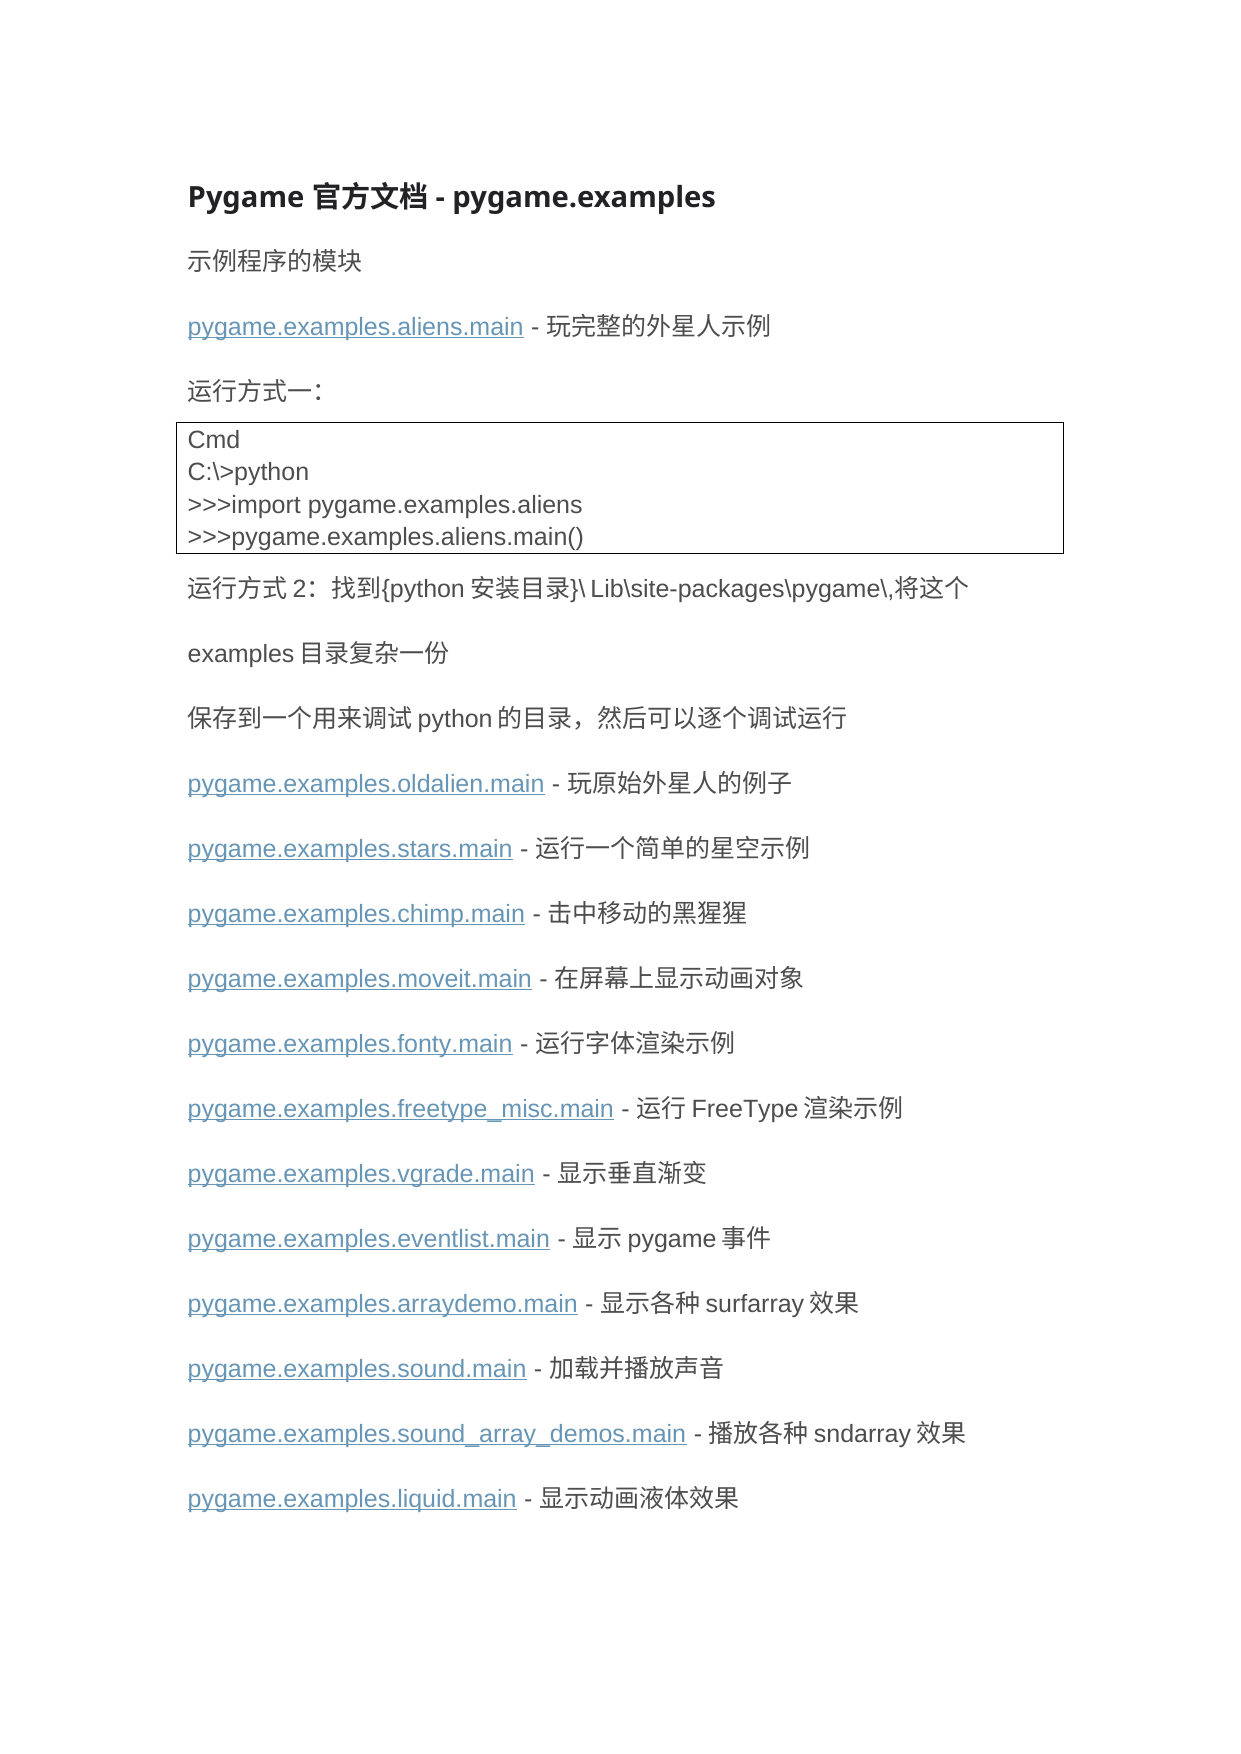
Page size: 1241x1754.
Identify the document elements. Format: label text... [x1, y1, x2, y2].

text 运行方式一： [187, 357, 1053, 422]
text 运行方式2：找到{python安装目录}\ Lib\site-packages\pygame\,将这个examples目录复杂一份 [187, 554, 1053, 684]
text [187, 684, 1053, 1529]
text 示例程序的模块 pygame.examples.aliens.main - 玩完整的外星人示例 [187, 227, 1053, 357]
table_header Cmd C:\>python >>>import pygame.examples.aliens >>>pygame.examples.aliens.main() [177, 423, 1063, 553]
text Pygame 官方文档 - pygame.examples [187, 162, 1053, 227]
